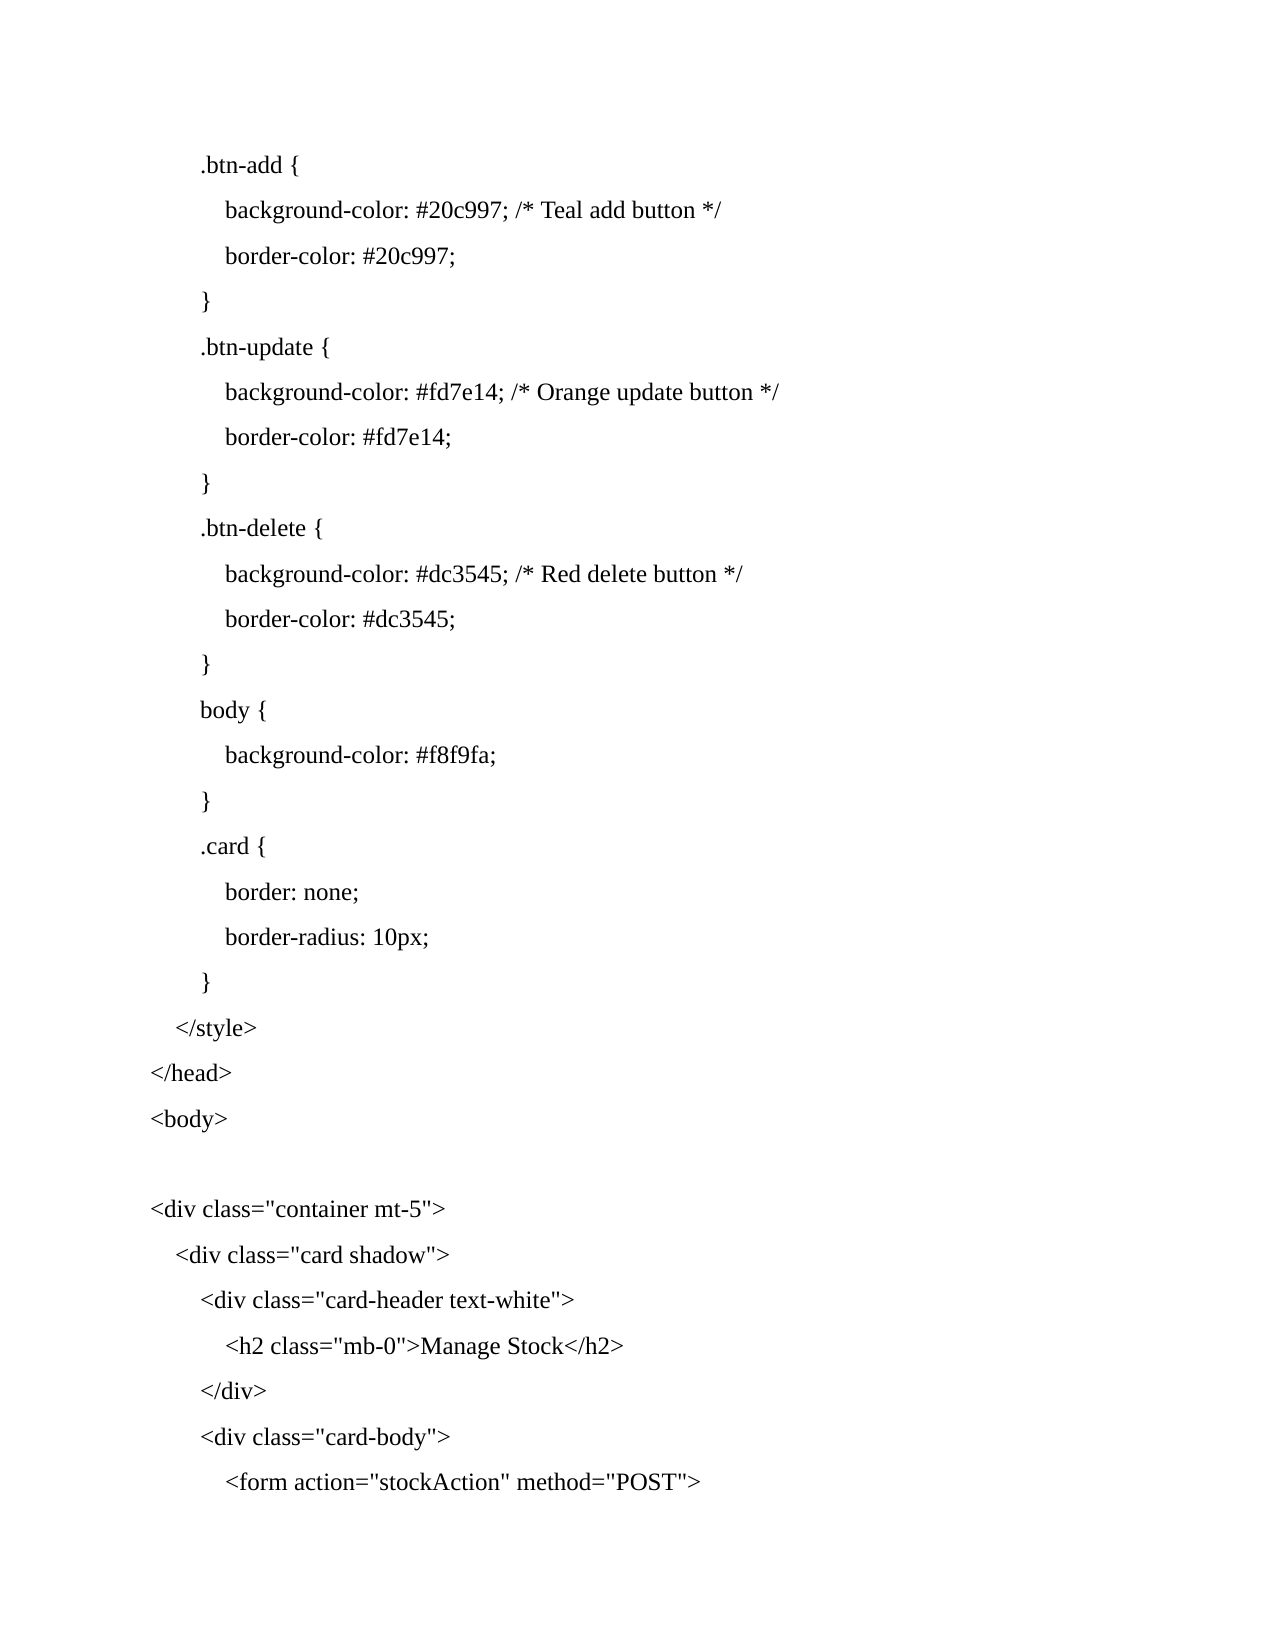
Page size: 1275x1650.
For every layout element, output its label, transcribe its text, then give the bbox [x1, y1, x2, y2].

text } [150, 967, 1125, 996]
text </head> [150, 1058, 1125, 1087]
text <div class="container mt-5"> [150, 1194, 1125, 1223]
text } [150, 649, 1125, 678]
text </div> [150, 1376, 1125, 1405]
text background-color: #f8f9fa; [150, 740, 1125, 769]
text } [150, 286, 1125, 315]
text border-color: #fd7e14; [150, 422, 1125, 451]
text body { [150, 695, 1125, 724]
text <div class="card-header text-white"> [150, 1285, 1125, 1314]
text .card { [150, 831, 1125, 860]
text <h2 class="mb-0">Manage Stock</h2> [150, 1331, 1125, 1359]
text </style> [150, 1013, 1125, 1042]
text .btn-update { [150, 332, 1125, 360]
text .btn-add { [150, 150, 1125, 179]
text <form action="stockAction" method="POST"> [150, 1467, 1125, 1496]
text background-color: #dc3545; /* Red delete button */ [150, 559, 1125, 587]
text .btn-delete { [150, 513, 1125, 542]
text <div class="card shadow"> [150, 1240, 1125, 1269]
text border-color: #dc3545; [150, 604, 1125, 633]
text background-color: #fd7e14; /* Orange update button */ [150, 377, 1125, 406]
text border: none; [150, 877, 1125, 905]
text } [150, 468, 1125, 497]
text <body> [150, 1104, 1125, 1132]
text background-color: #20c997; /* Teal add button */ [150, 195, 1125, 224]
text border-radius: 10px; [150, 922, 1125, 951]
text <div class="card-body"> [150, 1422, 1125, 1450]
text } [150, 786, 1125, 814]
text border-color: #20c997; [150, 241, 1125, 269]
